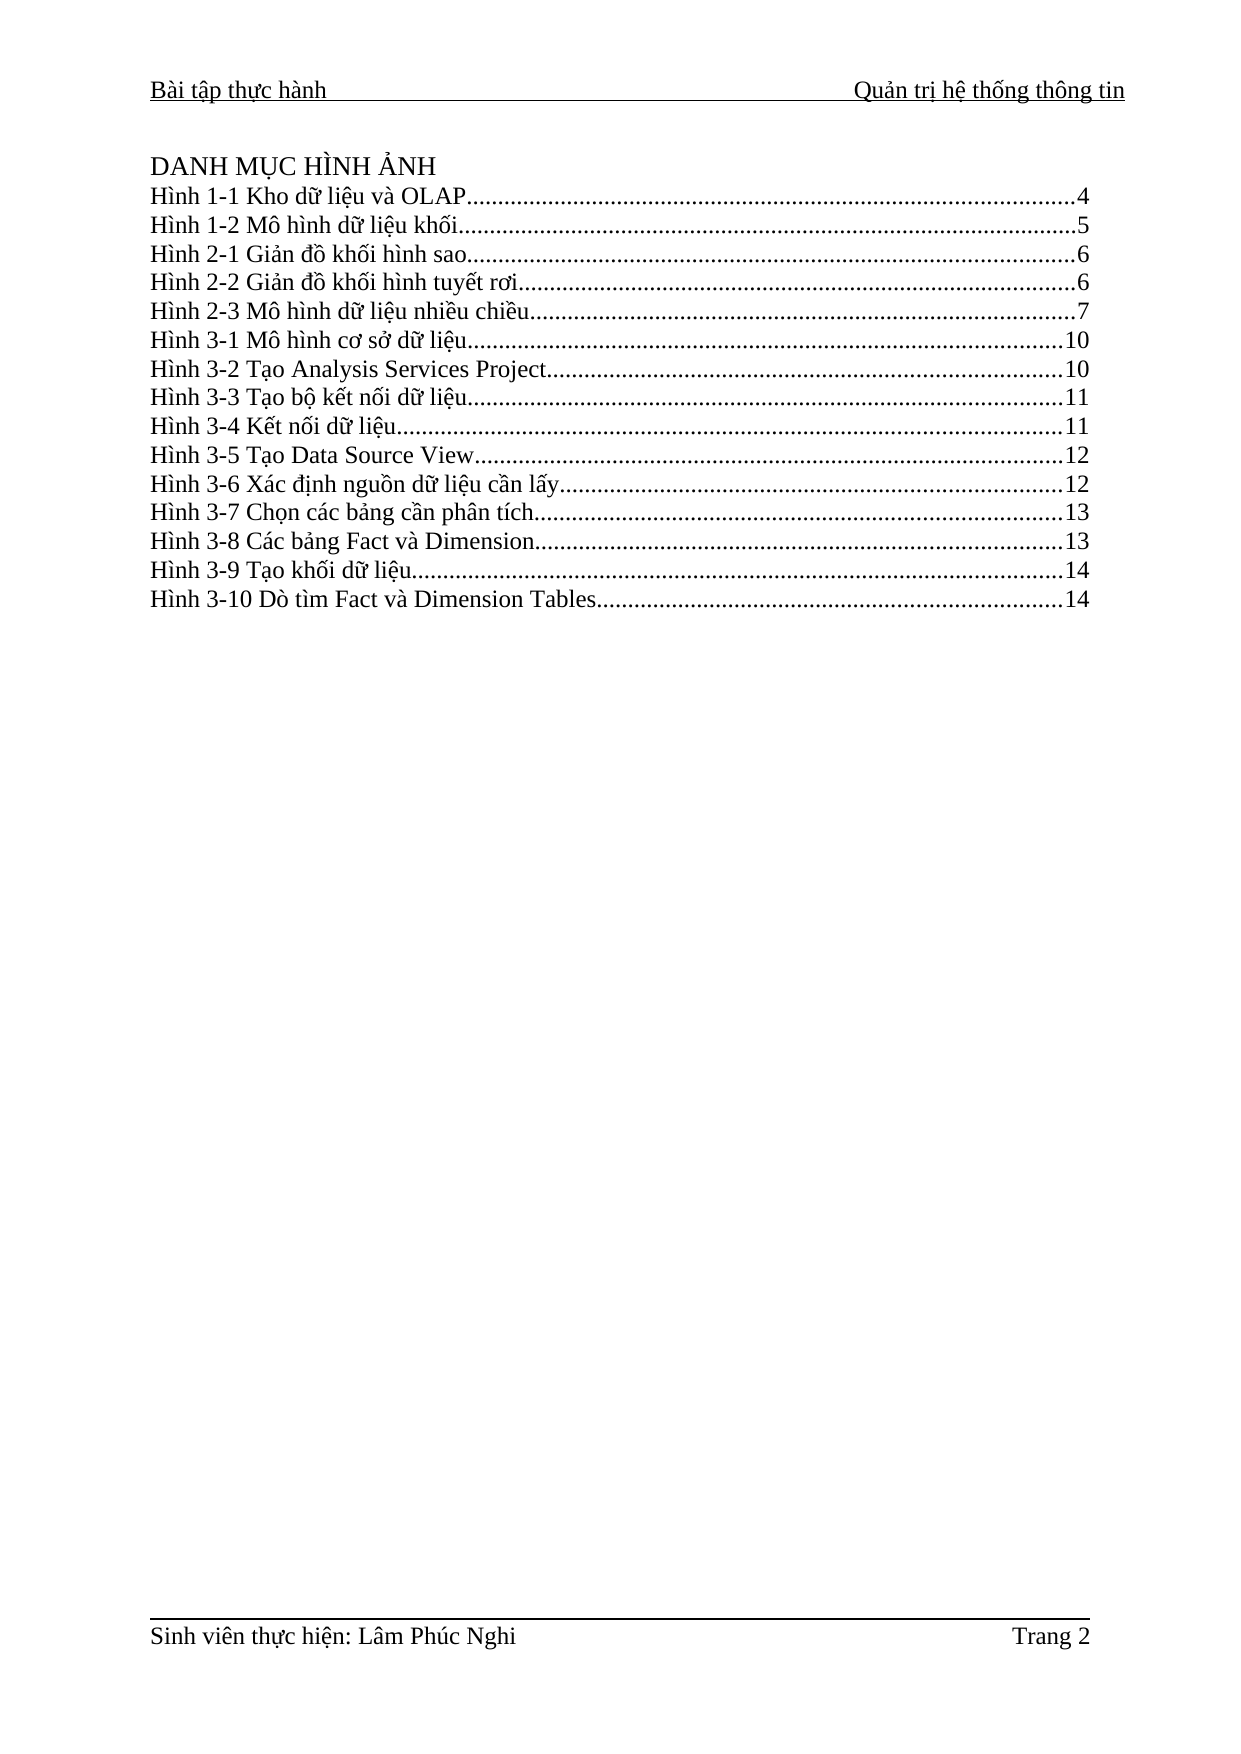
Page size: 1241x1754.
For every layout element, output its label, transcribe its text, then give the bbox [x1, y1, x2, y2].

text Hình 3-9 Tạo khối dữ liệu 14 [150, 555, 1090, 584]
text Hình 3-5 Tạo Data Source View 12 [150, 440, 1090, 469]
text Hình 3-3 Tạo bộ kết nối dữ liệu 11 [150, 382, 1090, 411]
text Hình 1-1 Kho dữ liệu và OLAP 4 [150, 181, 1090, 210]
text Hình 3-4 Kết nối dữ liệu 11 [150, 411, 1090, 440]
text DANH MỤC HÌNH ẢNH [150, 150, 1090, 181]
text Hình 2-3 Mô hình dữ liệu nhiều chiều 7 [150, 296, 1090, 325]
text Hình 3-2 Tạo Analysis Services Project 10 [150, 354, 1090, 382]
text Hình 3-7 Chọn các bảng cần phân tích 13 [150, 497, 1090, 526]
text Hình 2-2 Giản đồ khối hình tuyết rơi 6 [150, 267, 1090, 296]
text Hình 2-1 Giản đồ khối hình sao 6 [150, 239, 1090, 267]
text Hình 3-10 Dò tìm Fact và Dimension Tables 14 [150, 584, 1090, 612]
text Hình 3-6 Xác định nguồn dữ liệu cần lấy 12 [150, 469, 1090, 497]
text Hình 3-8 Các bảng Fact và Dimension 13 [150, 526, 1090, 555]
text Hình 3-1 Mô hình cơ sở dữ liệu 10 [150, 325, 1090, 354]
text Hình 1-2 Mô hình dữ liệu khối 5 [150, 210, 1090, 239]
